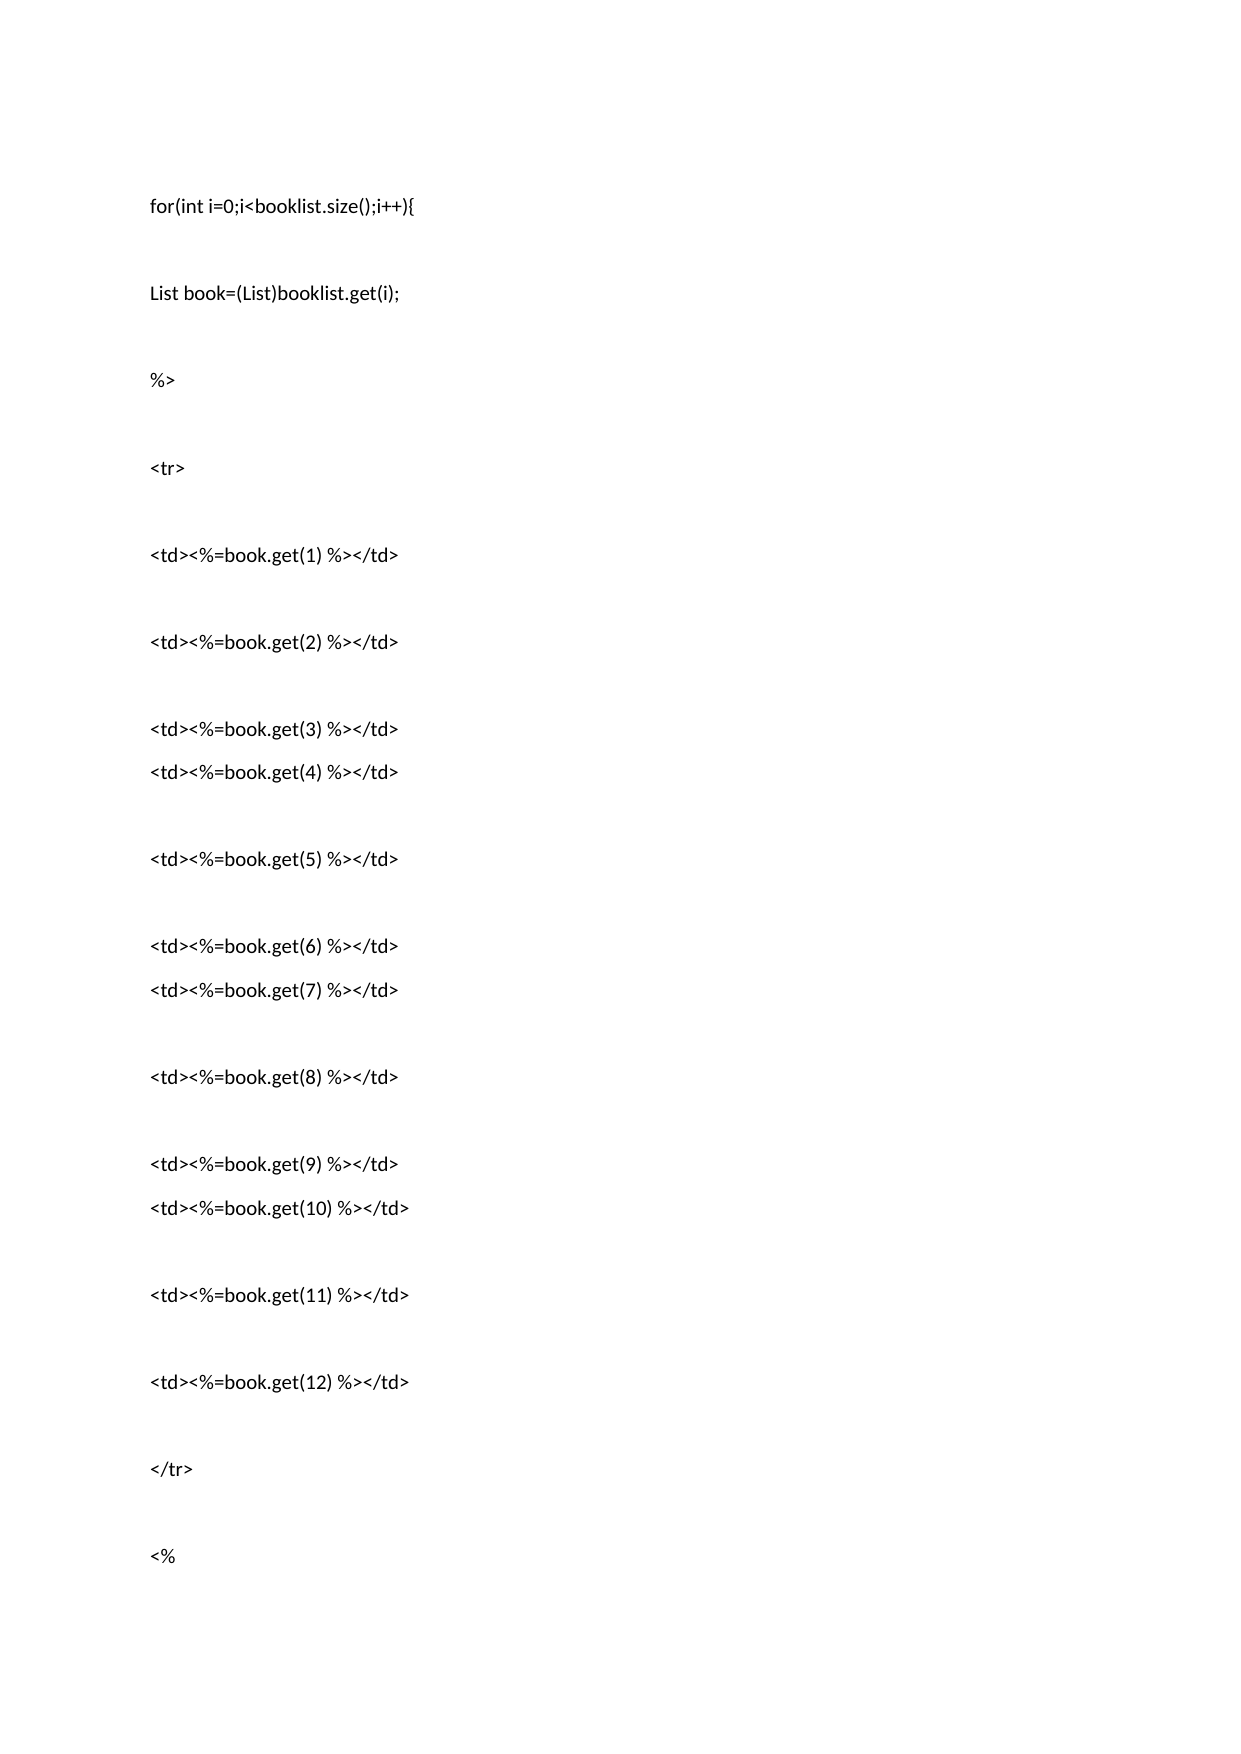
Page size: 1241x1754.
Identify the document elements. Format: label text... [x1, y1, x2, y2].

text <td><%=book.get(4) %></td> [150, 759, 1090, 785]
text <td><%=book.get(8) %></td> [150, 1064, 1090, 1090]
text <td><%=book.get(7) %></td> [150, 977, 1090, 1003]
text <td><%=book.get(3) %></td> [150, 716, 1090, 741]
text <td><%=book.get(1) %></td> [150, 542, 1090, 567]
text </tr> [150, 1456, 1090, 1482]
text for(int i=0;i<booklist.size();i++){ [150, 193, 1090, 219]
text <td><%=book.get(5) %></td> [150, 847, 1090, 872]
text <% [150, 1543, 1090, 1569]
text <td><%=book.get(11) %></td> [150, 1282, 1090, 1307]
text <td><%=book.get(6) %></td> [150, 934, 1090, 959]
text <td><%=book.get(9) %></td> [150, 1151, 1090, 1177]
text <td><%=book.get(12) %></td> [150, 1369, 1090, 1394]
text <td><%=book.get(10) %></td> [150, 1195, 1090, 1220]
text List book=(List)booklist.get(i); [150, 281, 1090, 306]
text <tr> [150, 455, 1090, 480]
text %> [150, 368, 1090, 393]
text <td><%=book.get(2) %></td> [150, 629, 1090, 654]
